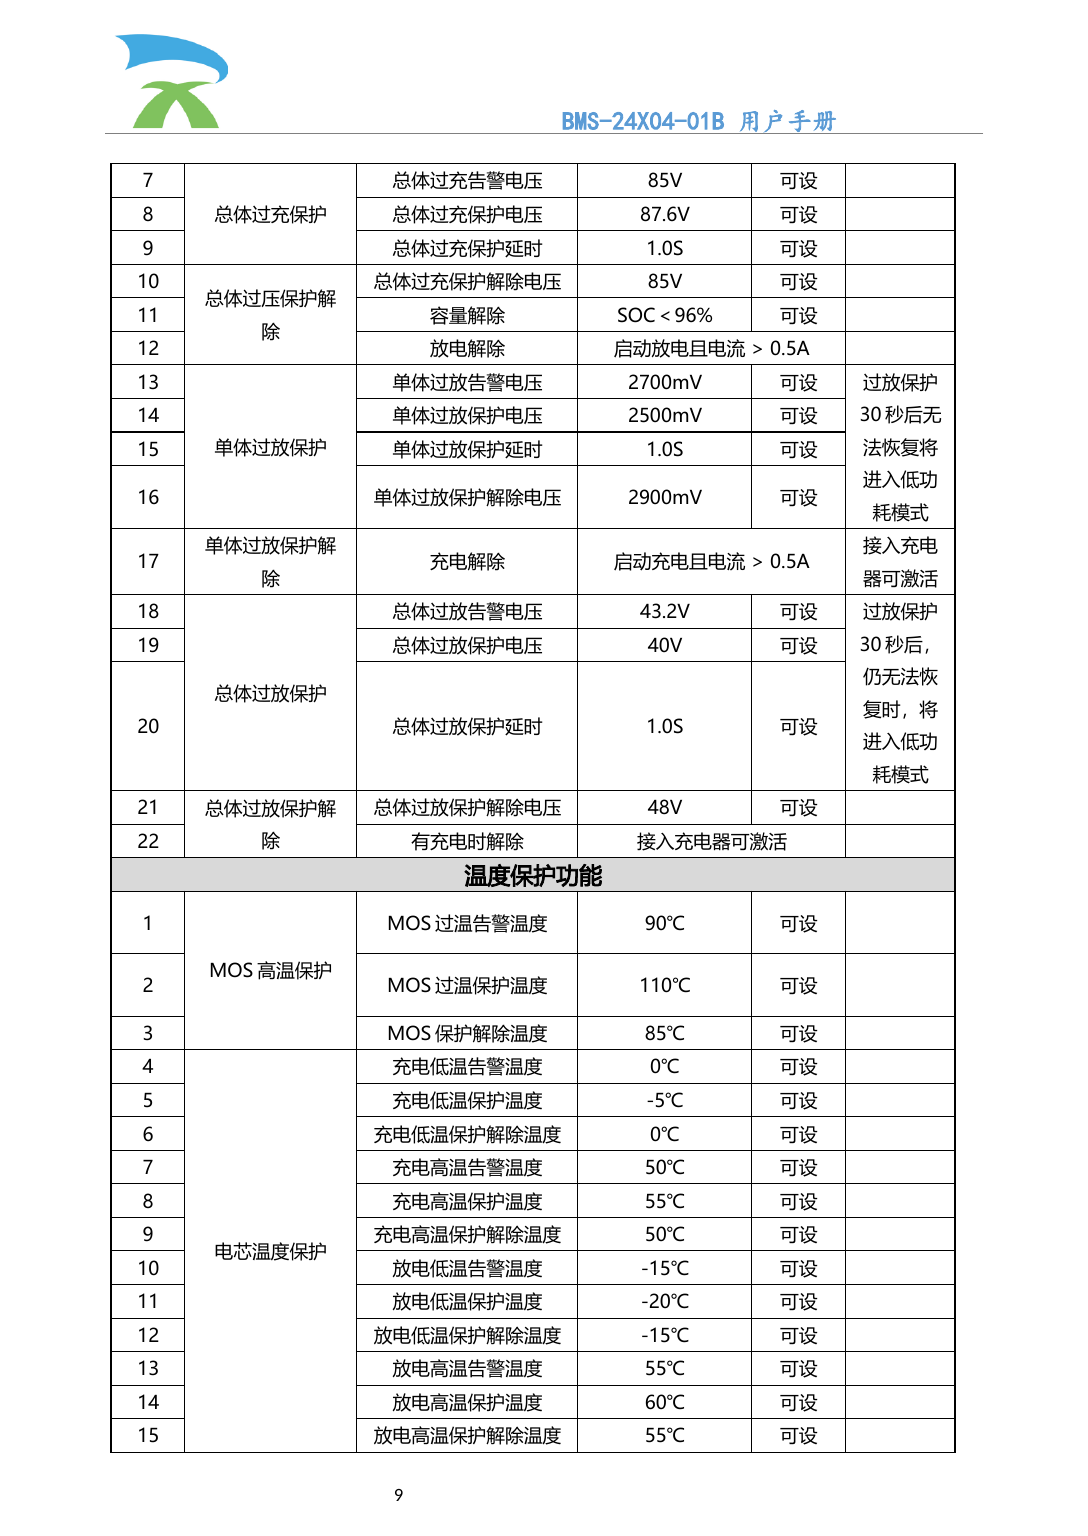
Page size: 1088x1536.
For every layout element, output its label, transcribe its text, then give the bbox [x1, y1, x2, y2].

table_cell -15℃ [578, 1251, 751, 1284]
table_cell 22 [112, 825, 184, 857]
table_cell 放电低温保护温度 [357, 1285, 577, 1317]
table_cell 8 [112, 198, 184, 230]
picture [112, 31, 228, 130]
table_cell 15 [112, 433, 184, 465]
table_cell [846, 1117, 954, 1150]
table_cell [846, 231, 954, 264]
table_cell 可设 [752, 662, 845, 790]
table_cell -5℃ [578, 1084, 751, 1116]
table_cell 90℃ [578, 892, 751, 953]
table_cell 总体过放保护解除电压 [357, 791, 577, 823]
table_cell 可设 [752, 1419, 845, 1452]
table_cell 14 [112, 399, 184, 431]
table_cell 可设 [752, 198, 845, 230]
table_cell -15℃ [578, 1319, 751, 1351]
table_cell 16 [112, 466, 184, 528]
table_cell [846, 198, 954, 230]
table_cell 可设 [752, 164, 845, 197]
table_cell 10 [112, 265, 184, 297]
table_cell 55℃ [578, 1184, 751, 1217]
table_cell 可设 [752, 1251, 845, 1284]
table_cell 有充电时解除 [357, 825, 577, 857]
table_cell 充电高温保护解除温度 [357, 1218, 577, 1250]
table_cell 2700mV [578, 365, 751, 398]
table_cell 0℃ [578, 1117, 751, 1150]
table_cell 总体过放保护解除 [185, 791, 356, 857]
table_cell 接入充电器可激活 [846, 529, 954, 594]
table_cell 充电高温告警温度 [357, 1151, 577, 1183]
table_cell [846, 1151, 954, 1183]
table_cell 1 [112, 892, 184, 953]
table_cell 可设 [752, 399, 845, 431]
table_cell 放电高温保护温度 [357, 1386, 577, 1418]
table_cell 60℃ [578, 1386, 751, 1418]
table_cell 充电低温保护温度 [357, 1084, 577, 1116]
table_cell 5 [112, 1084, 184, 1116]
table_cell MOS过温告警温度 [357, 892, 577, 953]
table_cell 充电低温保护解除温度 [357, 1117, 577, 1150]
table_cell 可设 [752, 629, 845, 661]
table_cell 55℃ [578, 1352, 751, 1384]
table_cell 7 [112, 1151, 184, 1183]
table_cell 总体过压保护解除 [185, 265, 356, 364]
table_cell 可设 [752, 298, 845, 331]
table_cell 11 [112, 1285, 184, 1317]
table_cell [846, 825, 954, 857]
table_cell [846, 1251, 954, 1284]
table_cell 2500mV [578, 399, 751, 431]
table_cell 充电解除 [357, 529, 577, 594]
table_cell 单体过放告警电压 [357, 365, 577, 398]
table_cell 可设 [752, 1218, 845, 1250]
table_cell 可设 [752, 1285, 845, 1317]
table_cell [846, 1352, 954, 1384]
table_cell 可设 [752, 892, 845, 953]
table_cell 43.2V [578, 595, 751, 627]
table_cell 可设 [752, 1319, 845, 1351]
table_cell 8 [112, 1184, 184, 1217]
table_cell 单体过放保护电压 [357, 399, 577, 431]
table_cell 12 [112, 1319, 184, 1351]
table_cell 可设 [752, 1084, 845, 1116]
table_cell 6 [112, 1117, 184, 1150]
table_cell 充电低温告警温度 [357, 1050, 577, 1083]
table_cell 可设 [752, 231, 845, 264]
table_cell 启动放电且电流 > 0.5A [578, 332, 845, 364]
table_cell 充电高温保护温度 [357, 1184, 577, 1217]
table_cell 总体过充保护解除电压 [357, 265, 577, 297]
table_cell 过放保护30秒后，仍无法恢复时，将进入低功耗模式 [846, 595, 954, 790]
table_cell [846, 1419, 954, 1452]
table_cell 可设 [752, 1050, 845, 1083]
table_cell 85V [578, 265, 751, 297]
table_cell 可设 [752, 595, 845, 627]
table_cell 3 [112, 1017, 184, 1049]
table_cell 总体过放保护电压 [357, 629, 577, 661]
table_cell 13 [112, 1352, 184, 1384]
table_cell 放电解除 [357, 332, 577, 364]
table_cell 110℃ [578, 954, 751, 1016]
table_cell [846, 1386, 954, 1418]
table_cell [846, 791, 954, 823]
table_cell 50℃ [578, 1218, 751, 1250]
table_cell 可设 [752, 466, 845, 528]
table_cell 电芯温度保护 [185, 1050, 356, 1452]
table_cell 55℃ [578, 1419, 751, 1452]
table_cell 13 [112, 365, 184, 398]
table_cell 87.6V [578, 198, 751, 230]
table_cell 11 [112, 298, 184, 331]
table_cell 可设 [752, 791, 845, 823]
table_cell 10 [112, 1251, 184, 1284]
table_cell 放电低温保护解除温度 [357, 1319, 577, 1351]
table_cell 1.0S [578, 662, 751, 790]
table_cell 温度保护功能 [112, 858, 954, 891]
table_cell MOS高温保护 [185, 892, 356, 1049]
table_cell 7 [112, 164, 184, 197]
table_cell [846, 164, 954, 197]
table_cell 可设 [752, 1017, 845, 1049]
table_cell 可设 [752, 365, 845, 398]
table_cell 单体过放保护解除 [185, 529, 356, 594]
table_cell [846, 265, 954, 297]
table_cell 1.0S [578, 433, 751, 465]
table_cell 15 [112, 1419, 184, 1452]
table_cell 启动充电且电流 > 0.5A [578, 529, 845, 594]
table_cell 2 [112, 954, 184, 1016]
table_cell 可设 [752, 1386, 845, 1418]
table_cell [846, 1084, 954, 1116]
table_cell 9 [112, 231, 184, 264]
table_cell [846, 1050, 954, 1083]
table_cell 过放保护30秒后无法恢复将进入低功耗模式 [846, 365, 954, 528]
table_cell 总体过放告警电压 [357, 595, 577, 627]
table_cell 9 [112, 1218, 184, 1250]
table_cell 可设 [752, 1117, 845, 1150]
table_cell 总体过放保护延时 [357, 662, 577, 790]
table_cell 单体过放保护延时 [357, 433, 577, 465]
table_cell 可设 [752, 265, 845, 297]
table_cell 2900mV [578, 466, 751, 528]
table_cell 总体过充保护电压 [357, 198, 577, 230]
table_cell 可设 [752, 433, 845, 465]
table_cell [846, 298, 954, 331]
table_cell MOS过温保护温度 [357, 954, 577, 1016]
table_cell 19 [112, 629, 184, 661]
table_cell 40V [578, 629, 751, 661]
table_cell 总体过充保护延时 [357, 231, 577, 264]
table_cell 20 [112, 662, 184, 790]
table_cell 17 [112, 529, 184, 594]
table_cell 放电高温保护解除温度 [357, 1419, 577, 1452]
table_cell 可设 [752, 1184, 845, 1217]
table_cell 放电高温告警温度 [357, 1352, 577, 1384]
table_cell [846, 1285, 954, 1317]
table_cell [846, 892, 954, 953]
table_cell 85℃ [578, 1017, 751, 1049]
table_cell 总体过放保护 [185, 595, 356, 790]
table_cell [846, 332, 954, 364]
table_cell 接入充电器可激活 [578, 825, 845, 857]
table_cell 容量解除 [357, 298, 577, 331]
table_cell 单体过放保护 [185, 365, 356, 528]
table_cell 4 [112, 1050, 184, 1083]
table_cell 单体过放保护解除电压 [357, 466, 577, 528]
table_cell 放电低温告警温度 [357, 1251, 577, 1284]
table_cell 总体过充告警电压 [357, 164, 577, 197]
table_cell 12 [112, 332, 184, 364]
table_cell [846, 1218, 954, 1250]
table_cell 可设 [752, 1151, 845, 1183]
table_cell 48V [578, 791, 751, 823]
table_cell 21 [112, 791, 184, 823]
table_cell [846, 1319, 954, 1351]
table_cell 可设 [752, 954, 845, 1016]
table_cell 可设 [752, 1352, 845, 1384]
table_cell 85V [578, 164, 751, 197]
table_cell 总体过充保护 [185, 164, 356, 264]
table_cell SOC＜96% [578, 298, 751, 331]
table_cell -20℃ [578, 1285, 751, 1317]
table_cell [846, 1184, 954, 1217]
table_cell 14 [112, 1386, 184, 1418]
table_cell 18 [112, 595, 184, 627]
table_cell 1.0S [578, 231, 751, 264]
table_cell [846, 954, 954, 1016]
table_cell 50℃ [578, 1151, 751, 1183]
table_cell 0℃ [578, 1050, 751, 1083]
table_cell MOS保护解除温度 [357, 1017, 577, 1049]
table_cell [846, 1017, 954, 1049]
